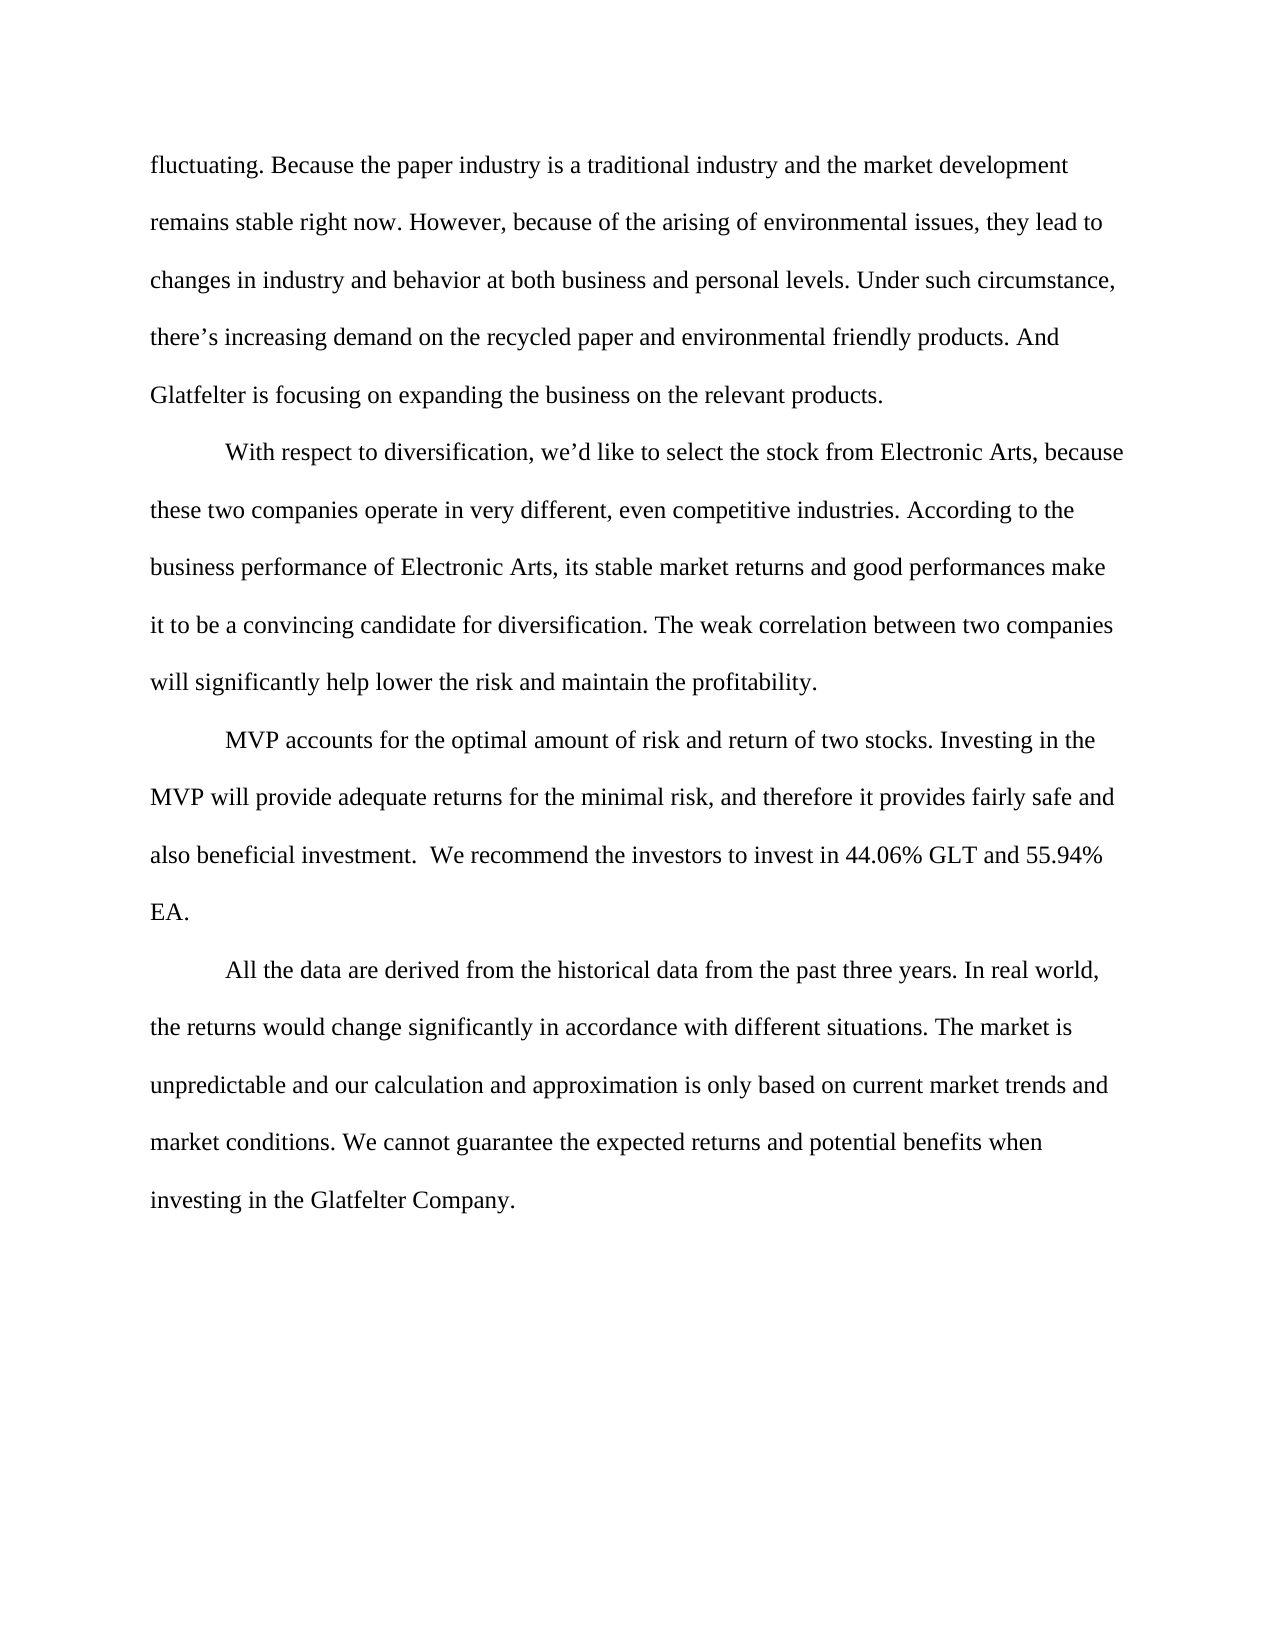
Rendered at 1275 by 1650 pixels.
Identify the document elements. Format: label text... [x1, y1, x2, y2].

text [150, 150, 1125, 409]
text MVP accounts for the optimal amount of risk and return of two stocks. Investing in the MVP will provide adequate returns for the minimal risk, and therefore it provides fairly safe and also beneficial investment. We recommend the investors to invest in 44.06% GLT and 55.94% EA. [150, 725, 1125, 926]
text All the data are derived from the historical data from the past three years. In real world, the returns would change significantly in accordance with different situations. The market is unpredictable and our calculation and approximation is only based on current market trends and market conditions. We cannot guarantee the expected returns and potential benefits when investing in the Glatfelter Company. [150, 955, 1125, 1214]
text With respect to diversification, we’d like to select the stock from Electronic Arts, because these two companies operate in very different, even competitive industries. According to the business performance of Electronic Arts, its stable market returns and good performances make it to be a convincing candidate for diversification. The weak correlation between two companies will significantly help lower the risk and maintain the profitability. [150, 437, 1125, 696]
